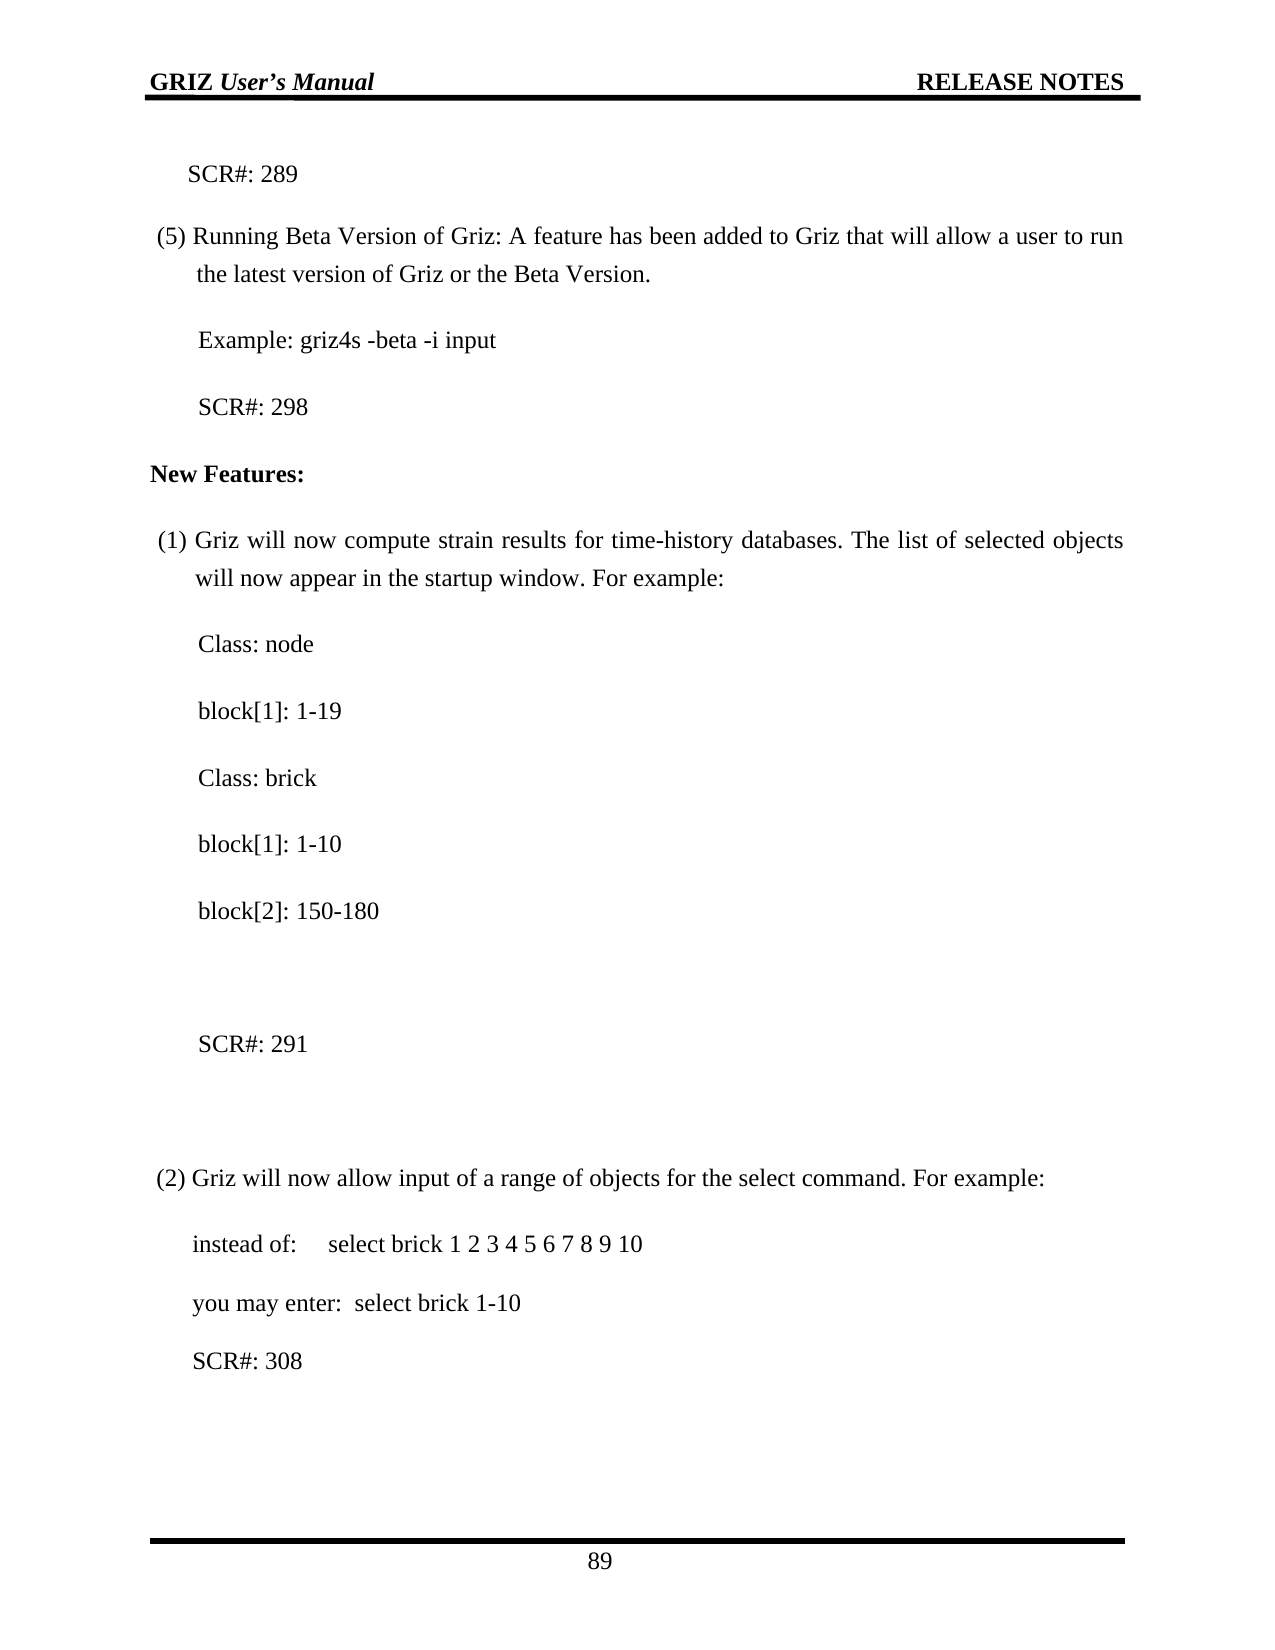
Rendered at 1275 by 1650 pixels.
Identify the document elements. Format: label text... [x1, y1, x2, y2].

text Class: node [150, 621, 1125, 658]
text Example: griz4s -beta -i input [150, 317, 1125, 354]
text SCR#: 289 [187, 150, 1125, 187]
text (1) Griz will now compute strain results for time-history databases. The list of selected objects will now appear in the startup window. For example: [150, 517, 1125, 592]
text New Features: [150, 450, 1125, 487]
text (5) Running Beta Version of Griz: A feature has been added to Griz that will allow a user to run the latest version of Griz or the Beta Version. [150, 212, 1125, 287]
text block[1]: 1-10 [150, 821, 1125, 858]
text SCR#: 298 [150, 383, 1125, 421]
text SCR#: 291 [150, 1021, 1125, 1058]
text block[1]: 1-19 [150, 687, 1125, 725]
text (2) Griz will now allow input of a range of objects for the select command. For example: [150, 1154, 1125, 1192]
text instead of: select brick 1 2 3 4 5 6 7 8 9 10 [150, 1221, 1125, 1258]
text block[2]: 150-180 [150, 887, 1125, 925]
text Class: brick [150, 754, 1125, 792]
text you may enter: select brick 1-10 [150, 1279, 1125, 1317]
text SCR#: 308 [150, 1337, 1125, 1375]
